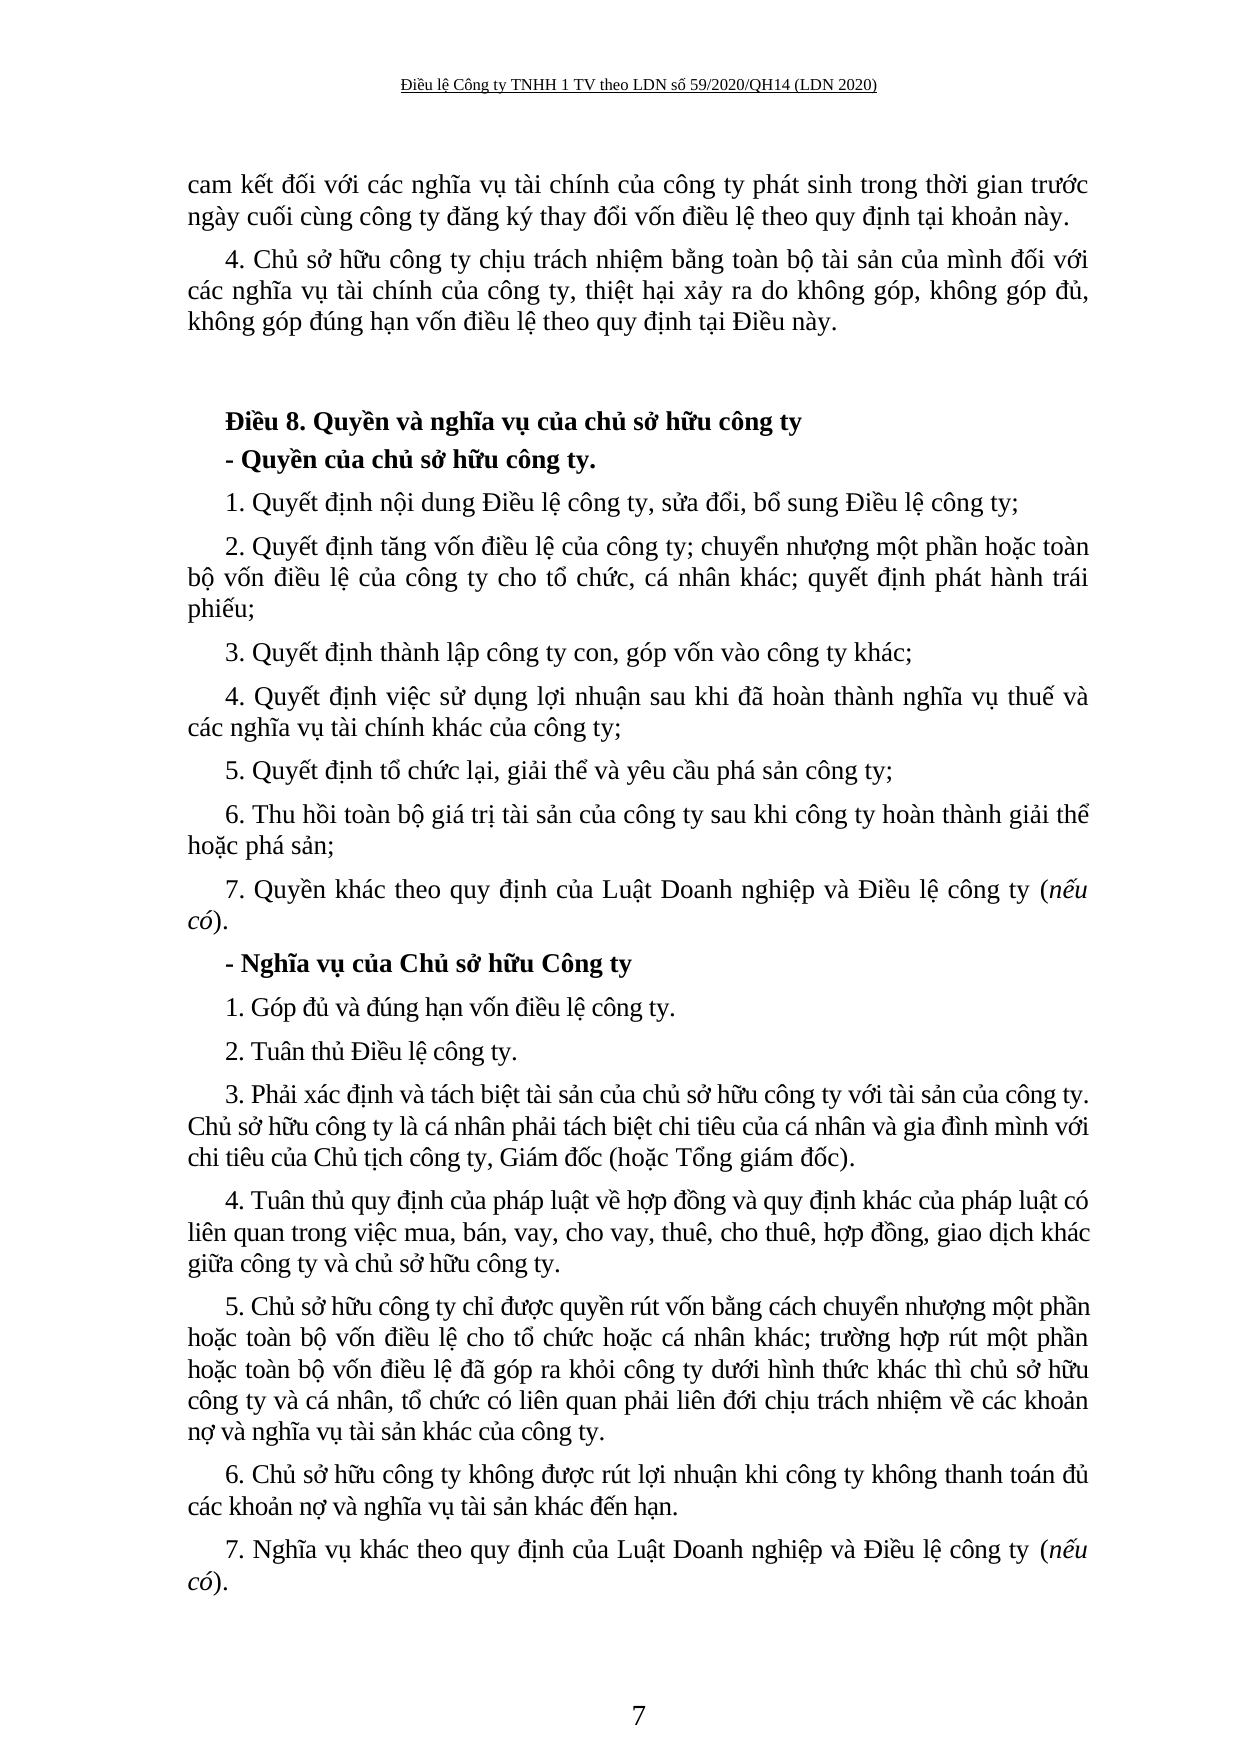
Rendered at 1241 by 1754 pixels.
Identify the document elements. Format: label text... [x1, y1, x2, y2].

text 7. Quyền khác theo quy định của Luật Doanh nghiệp và Điều lệ công ty (nếu có). [187, 873, 1090, 935]
text 1. Góp đủ và đúng hạn vốn điều lệ công ty. [187, 991, 1090, 1022]
subtitle Điều 8. Quyền và nghĩa vụ của chủ sở hữu công ty [187, 405, 1090, 436]
text 7. Nghĩa vụ khác theo quy định của Luật Doanh nghiệp và Điều lệ công ty (nếu có). [187, 1533, 1090, 1596]
text 2. Quyết định tăng vốn điều lệ của công ty; chuyển nhượng một phần hoặc toàn bộ vốn điều lệ của công ty cho tổ chức, cá nhân khác; quyết định phát hành trái phiếu; [187, 530, 1090, 623]
text 4. Chủ sở hữu công ty chịu trách nhiệm bằng toàn bộ tài sản của mình đối với các nghĩa vụ tài chính của công ty, thiệt hại xảy ra do không góp, không góp đủ, không góp đúng hạn vốn điều lệ theo quy định tại Điều này. [187, 243, 1090, 337]
text 5. Quyết định tổ chức lại, giải thể và yêu cầu phá sản công ty; [187, 754, 1090, 786]
text 6. Thu hồi toàn bộ giá trị tài sản của công ty sau khi công ty hoàn thành giải thể hoặc phá sản; [187, 798, 1090, 860]
text - Nghĩa vụ của Chủ sở hữu Công ty [187, 948, 1090, 979]
text 3. Quyết định thành lập công ty con, góp vốn vào công ty khác; [187, 636, 1090, 667]
text 2. Tuân thủ Điều lệ công ty. [187, 1035, 1090, 1066]
text 1. Quyết định nội dung Điều lệ công ty, sửa đổi, bổ sung Điều lệ công ty; [187, 486, 1090, 517]
text 3. Phải xác định và tách biệt tài sản của chủ sở hữu công ty với tài sản của công ty. Chủ sở hữu công ty là cá nhân phải tách biệt chi tiêu của cá nhân và gia đình mình với chi tiêu của Chủ tịch công ty, Giám đốc (hoặc Tổng giám đốc). [187, 1078, 1090, 1172]
text 6. Chủ sở hữu công ty không được rút lợi nhuận khi công ty không thanh toán đủ các khoản nợ và nghĩa vụ tài sản khác đến hạn. [187, 1459, 1090, 1521]
text 4. Quyết định việc sử dụng lợi nhuận sau khi đã hoàn thành nghĩa vụ thuế và các nghĩa vụ tài chính khác của công ty; [187, 679, 1090, 742]
text - Quyền của chủ sở hữu công ty. [187, 443, 1090, 474]
